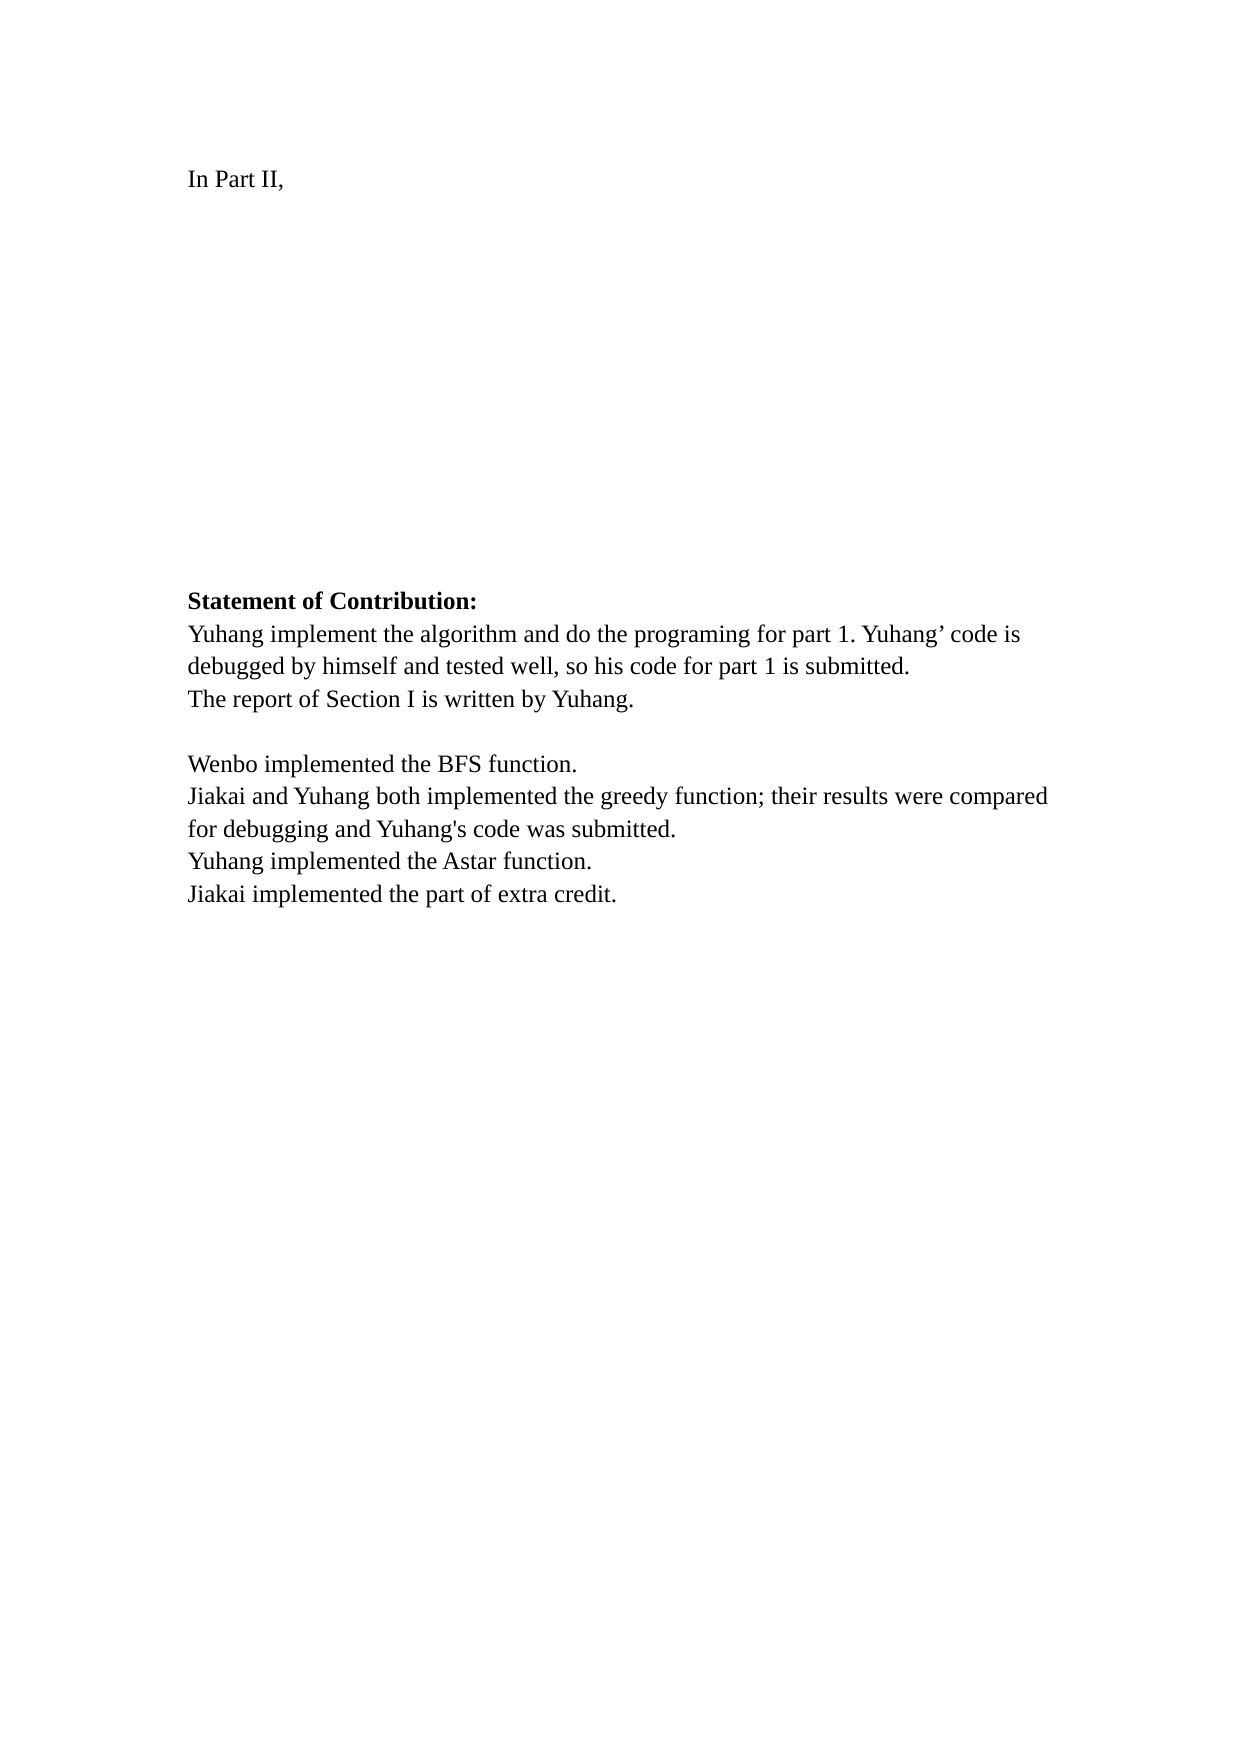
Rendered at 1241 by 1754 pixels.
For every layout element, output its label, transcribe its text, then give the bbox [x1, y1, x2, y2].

text Wenbo implemented the BFS function. [187, 747, 1053, 779]
text Statement of Contribution: [187, 584, 1053, 617]
text Jiakai and Yuhang both implemented the greedy function; their results were compared for debugging and Yuhang's code was submitted. [187, 779, 1053, 844]
text Jiakai implemented the part of extra credit. [187, 877, 1053, 909]
text Yuhang implement the algorithm and do the programing for part 1. Yuhang’ code is debugged by himself and tested well, so his code for part 1 is submitted. [187, 617, 1053, 682]
text Yuhang implemented the Astar function. [187, 844, 1053, 877]
text In Part II, [187, 162, 1053, 194]
text The report of Section I is written by Yuhang. [187, 682, 1053, 714]
